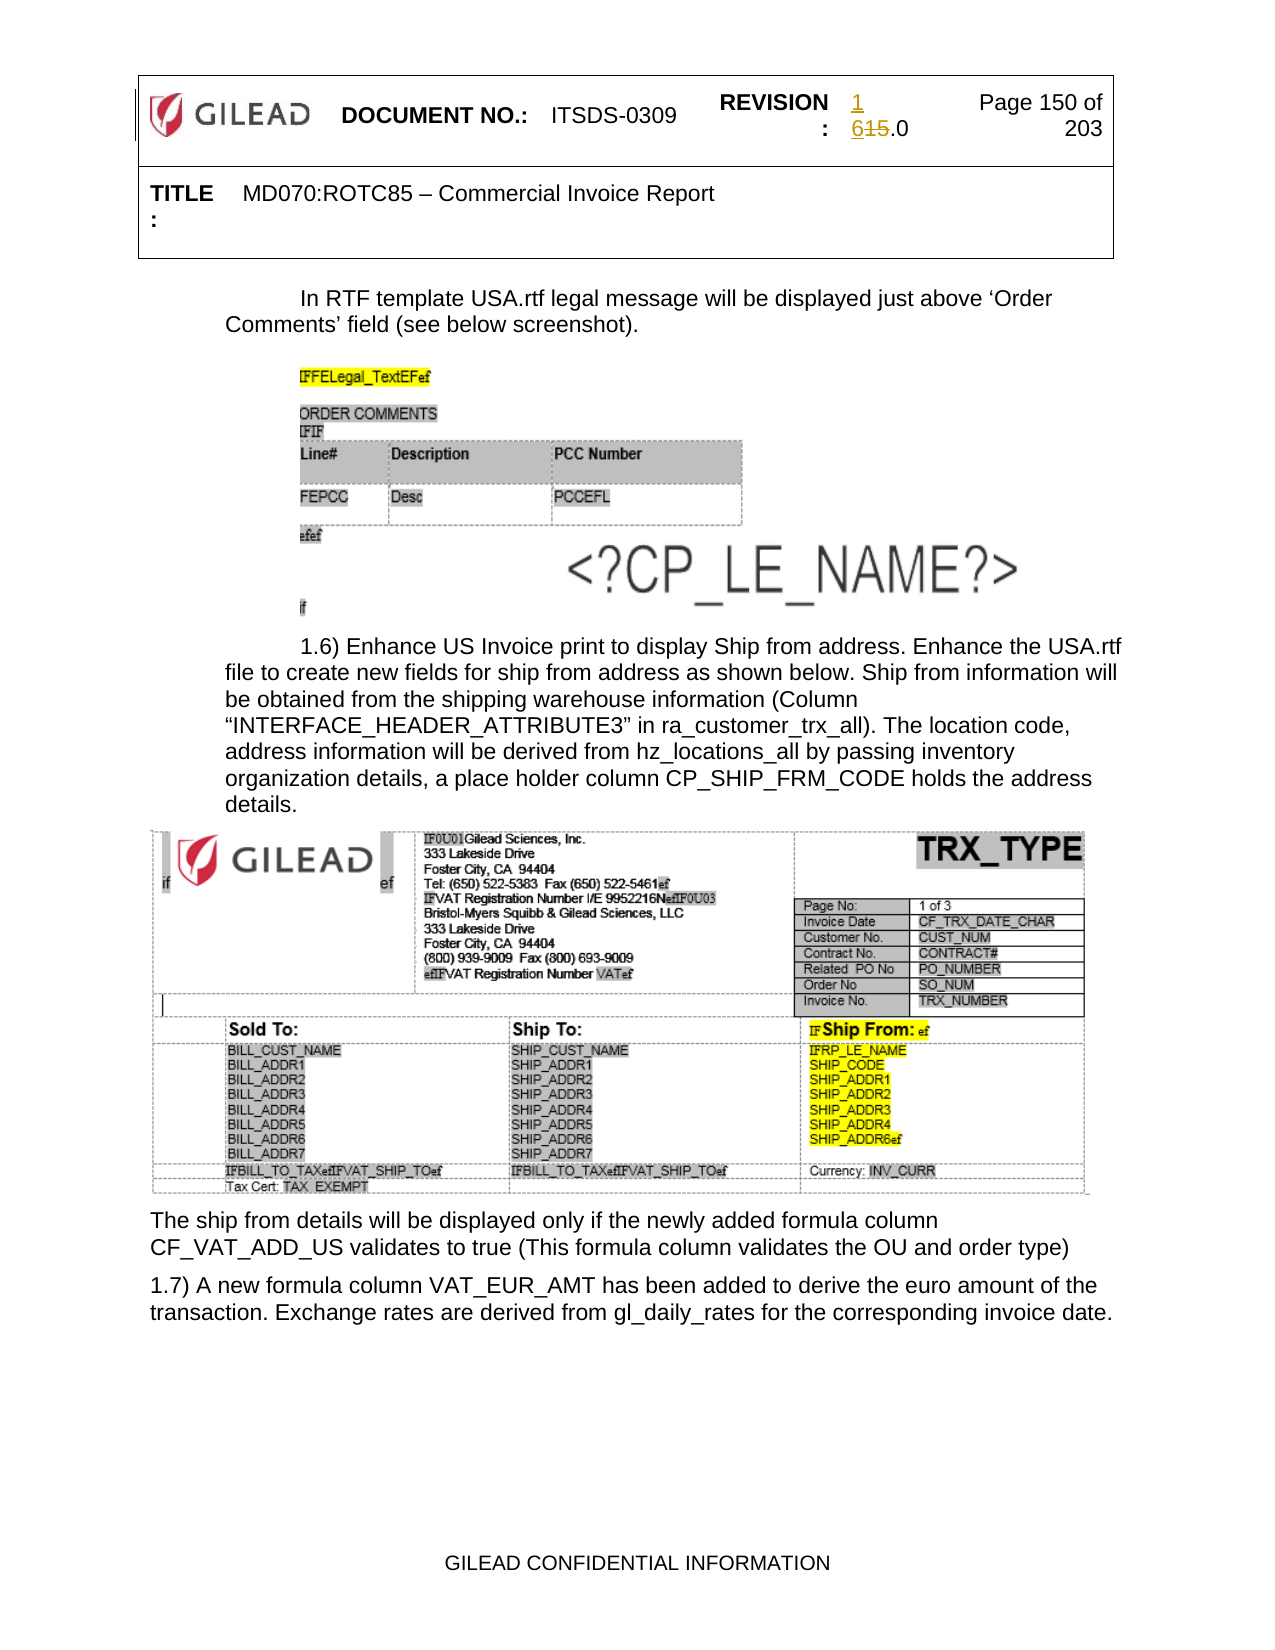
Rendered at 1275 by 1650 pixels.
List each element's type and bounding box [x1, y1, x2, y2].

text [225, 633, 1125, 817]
picture [150, 830, 1091, 1195]
picture [150, 93, 310, 137]
picture [300, 350, 1121, 621]
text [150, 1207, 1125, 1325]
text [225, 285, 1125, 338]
